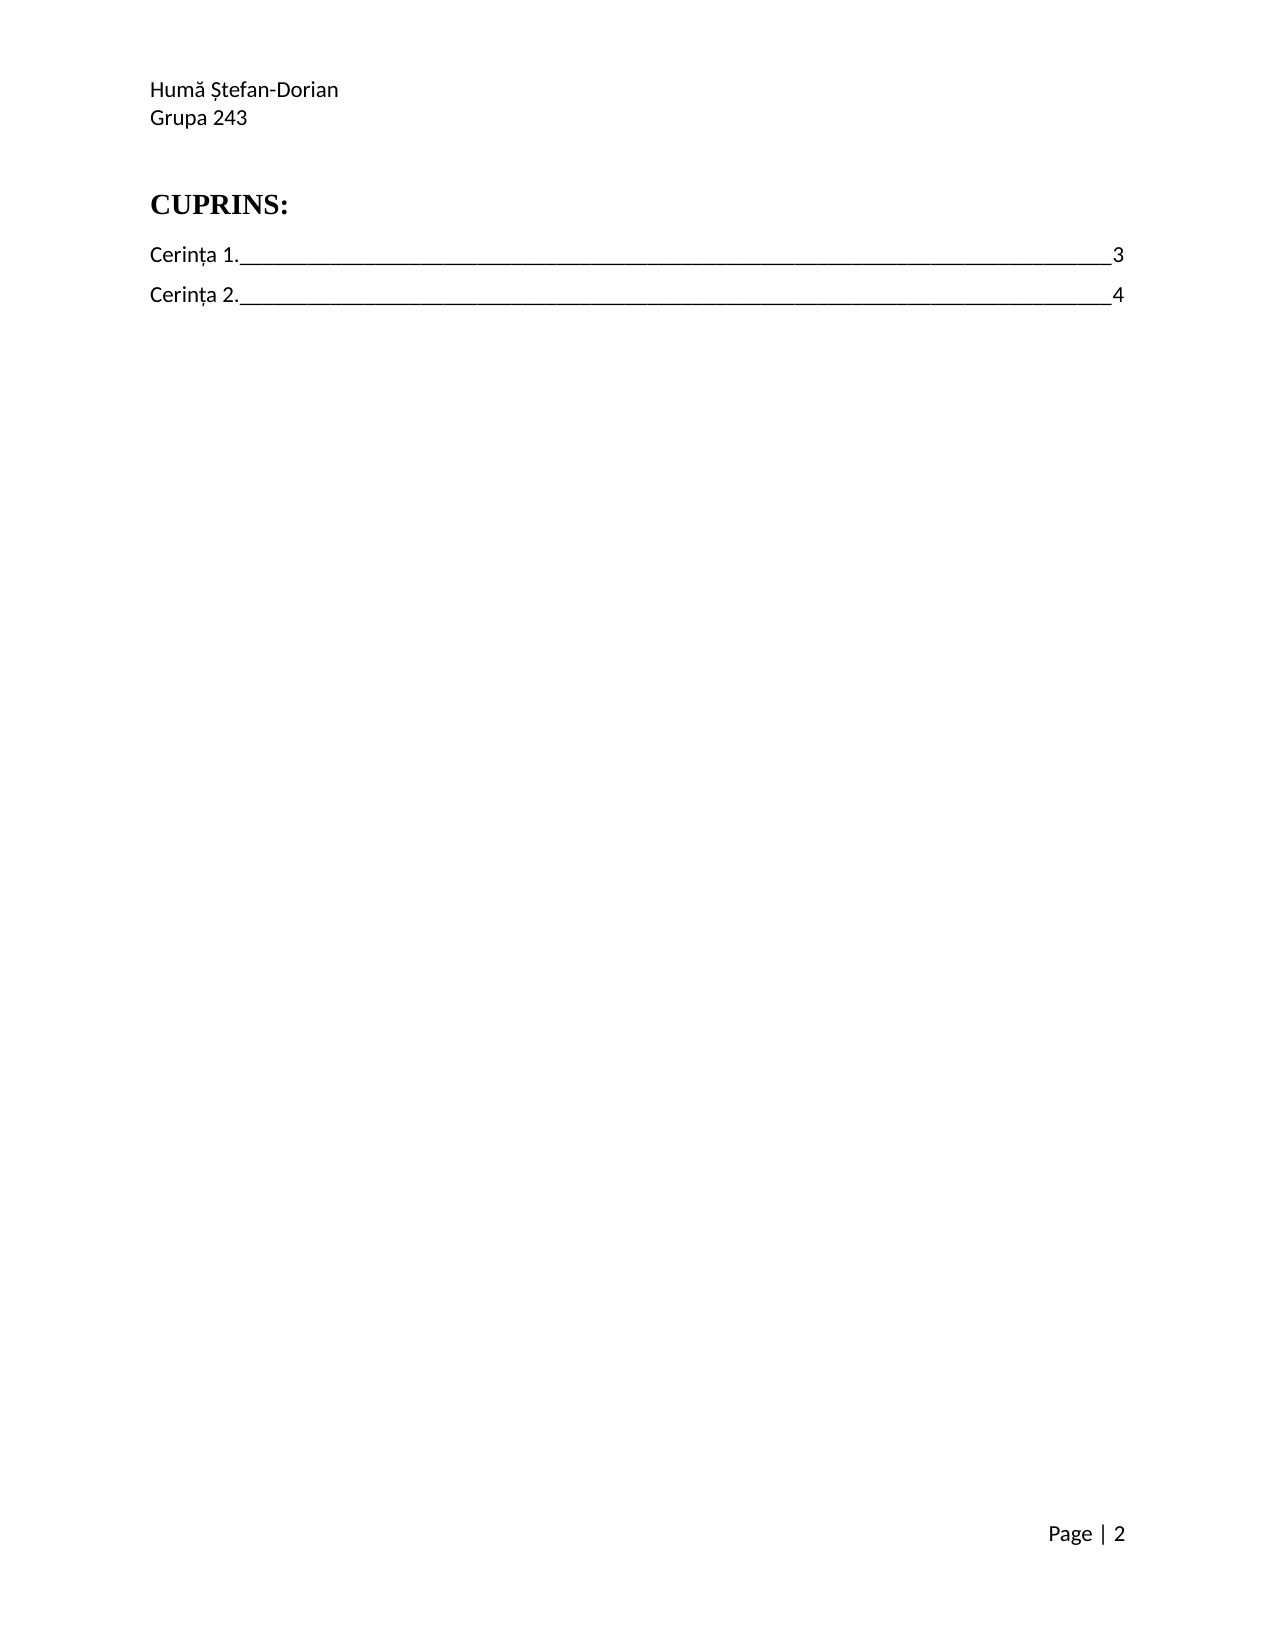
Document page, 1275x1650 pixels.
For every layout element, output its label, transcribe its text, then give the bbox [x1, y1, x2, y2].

text Cerința 1. 3 [150, 240, 1125, 268]
text CUPRINS: [150, 187, 1125, 221]
text Cerința 2. 4 [150, 281, 1125, 308]
